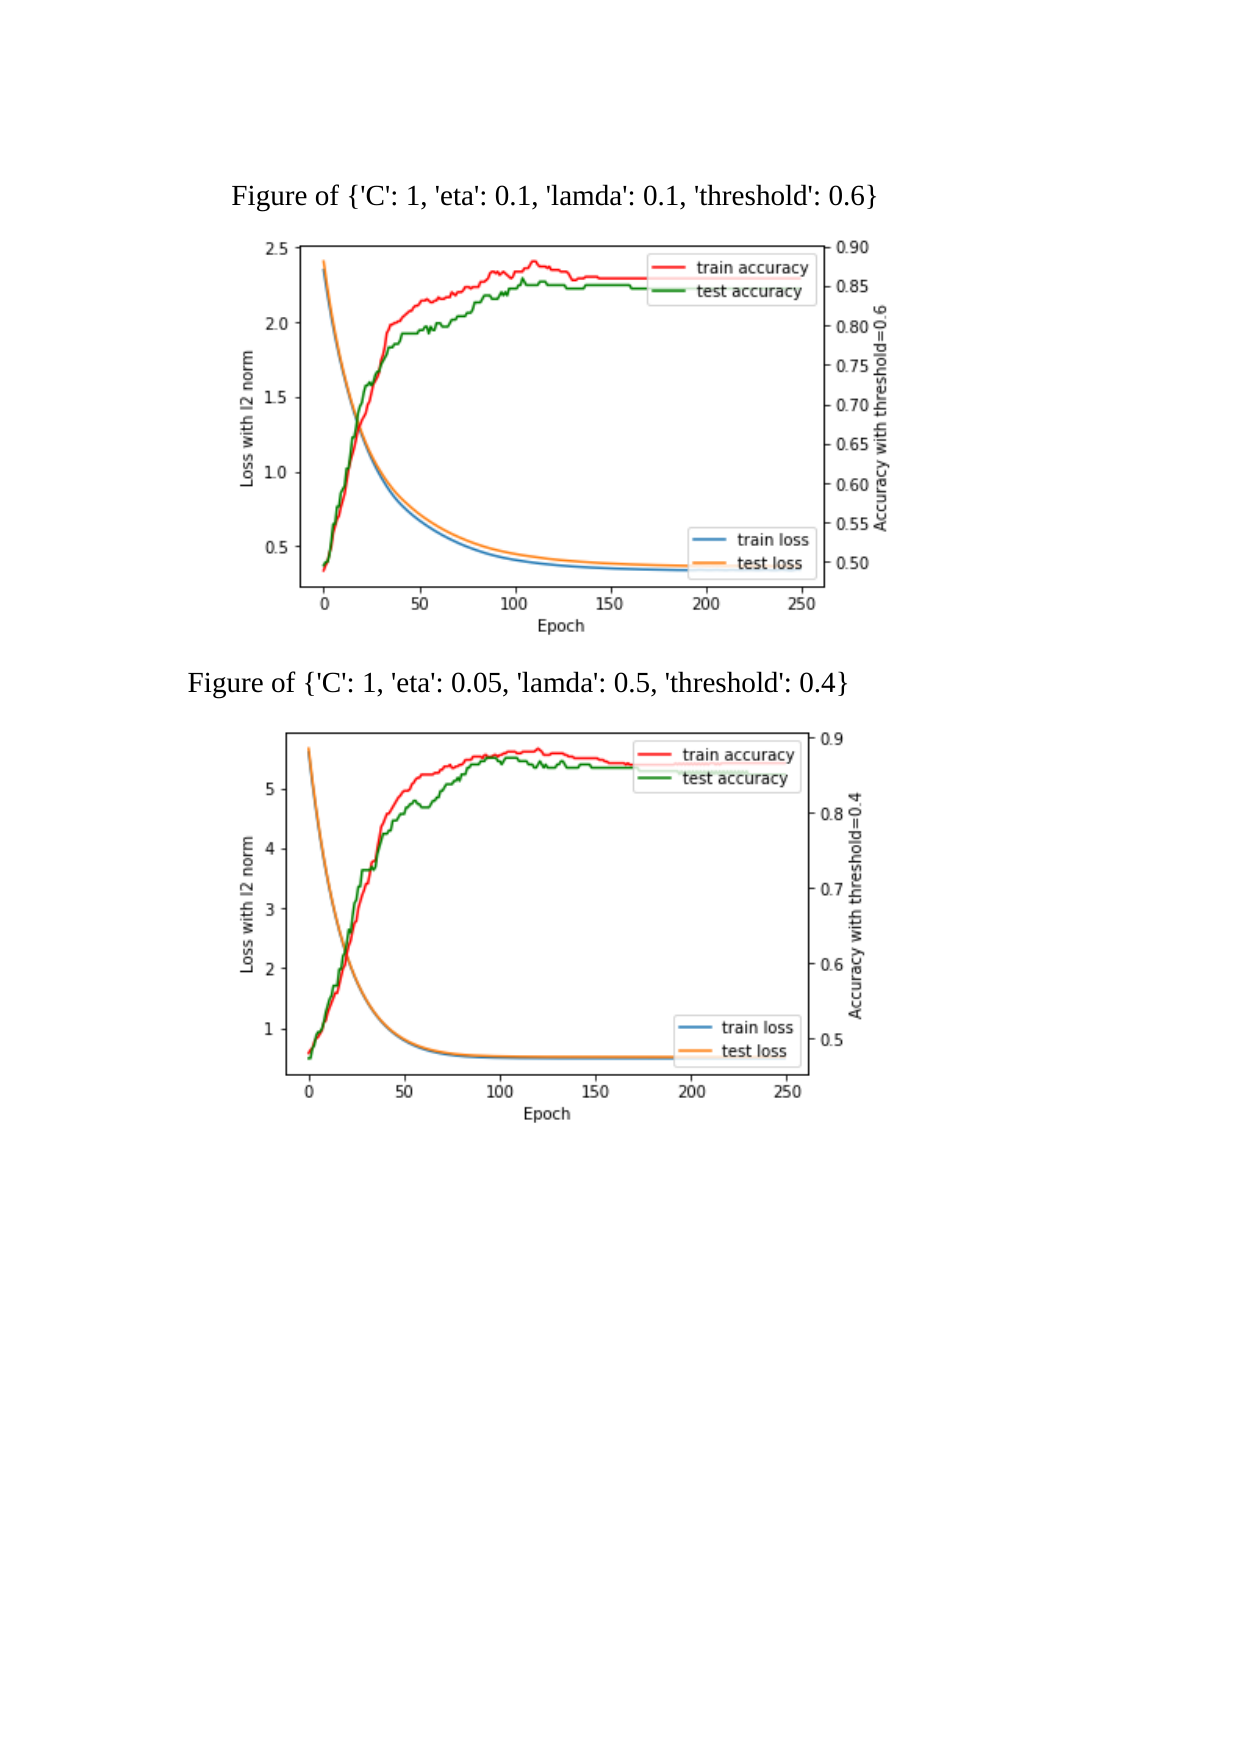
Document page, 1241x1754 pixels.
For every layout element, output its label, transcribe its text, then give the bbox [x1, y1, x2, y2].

picture [231, 717, 877, 1134]
text Figure of {'C': 1, 'eta': 0.05, 'lamda': 0.5, 'threshold': 0.4} [187, 649, 1053, 714]
picture [231, 230, 902, 646]
text Figure of {'C': 1, 'eta': 0.1, 'lamda': 0.1, 'threshold': 0.6} [187, 162, 1053, 227]
